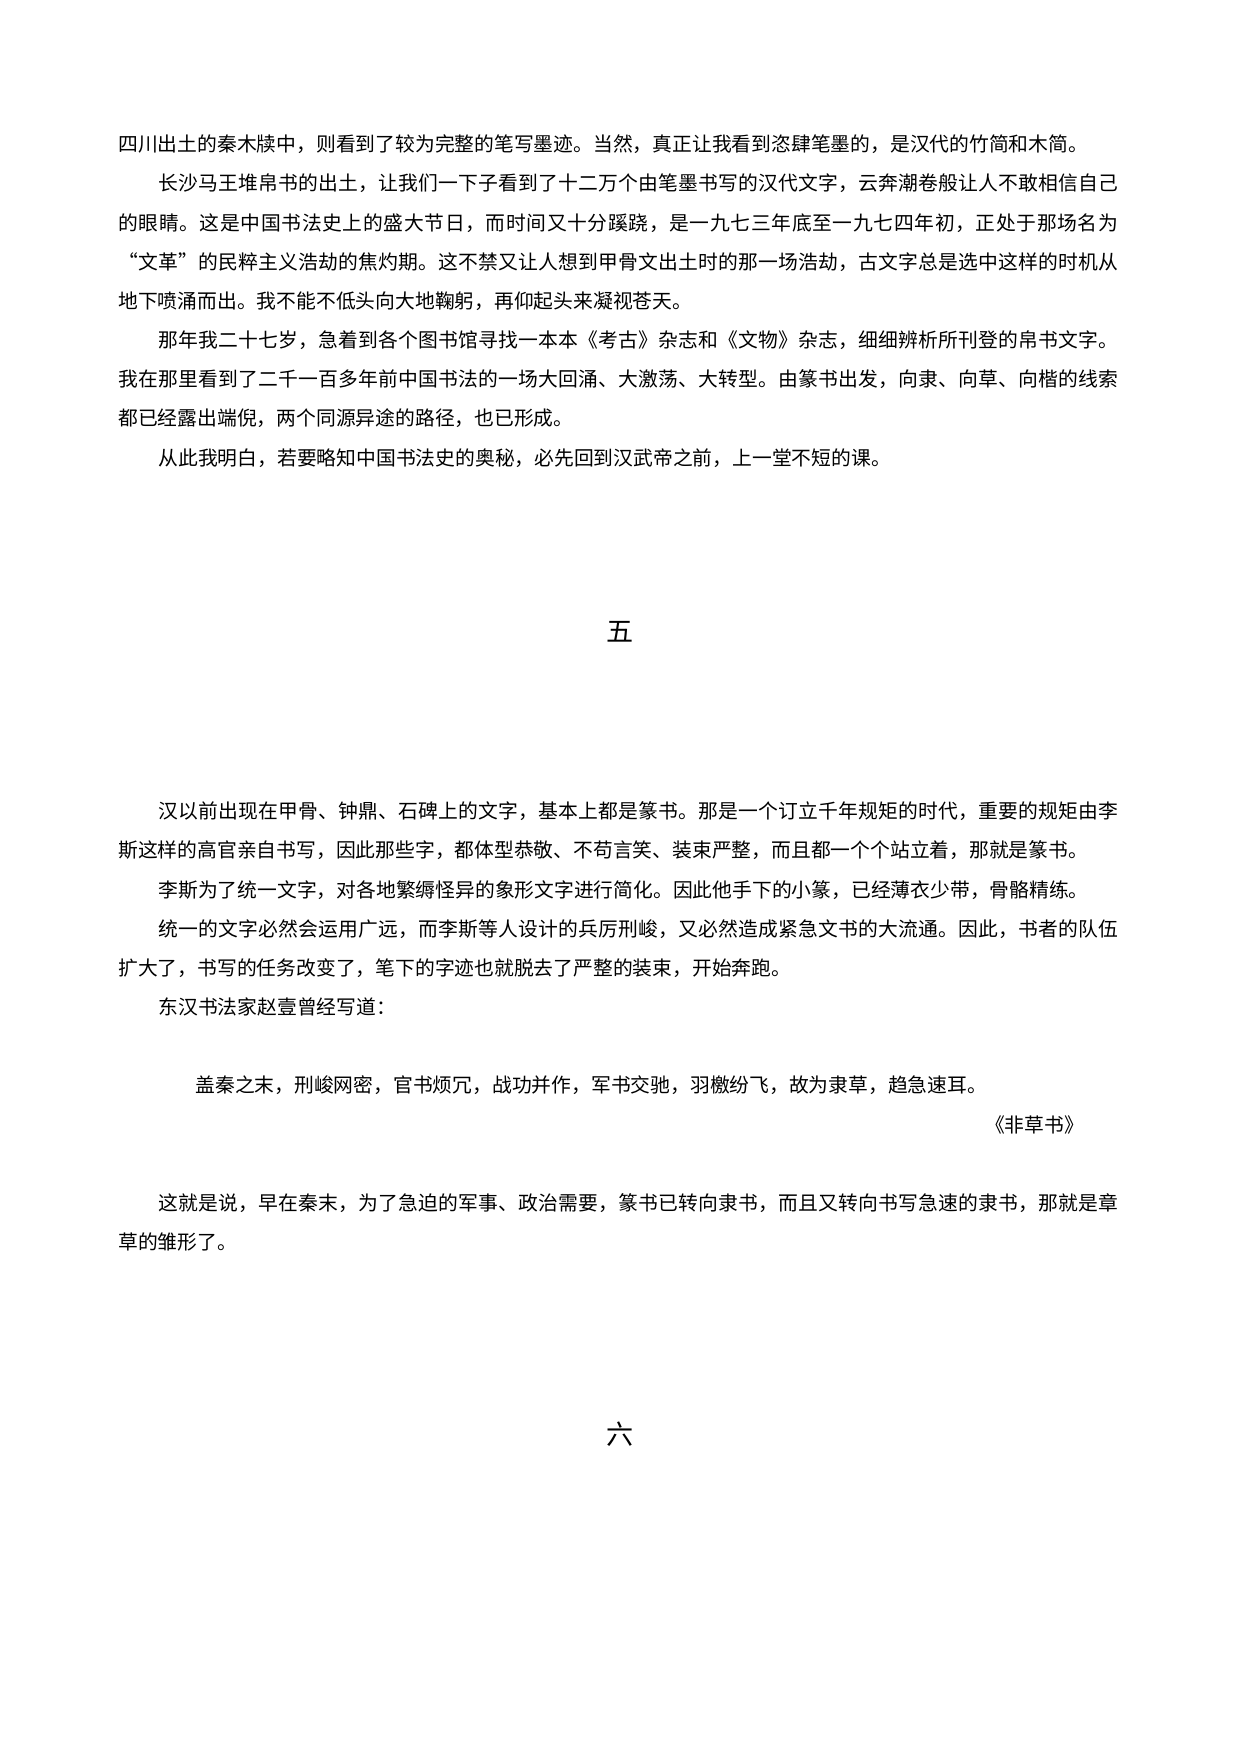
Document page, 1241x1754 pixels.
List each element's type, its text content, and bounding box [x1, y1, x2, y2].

text 李斯为了统一文字，对各地繁缛怪异的象形文字进行简化。因此他手下的小篆，已经薄衣少带，骨骼精练。 [118, 864, 1122, 903]
text 汉以前出现在甲骨、钟鼎、石碑上的文字，基本上都是篆书。那是一个订立千年规矩的时代，重要的规矩由李斯这样的高官亲自书写，因此那些字，都体型恭敬、不苟言笑、装束严整，而且都一个个站立着，那就是篆书。 [118, 785, 1122, 864]
text 统一的文字必然会运用广远，而李斯等人设计的兵厉刑峻，又必然造成紧急文书的大流通。因此，书者的队伍扩大了，书写的任务改变了，笔下的字迹也就脱去了严整的装束，开始奔跑。 [118, 903, 1122, 981]
text 盖秦之末，刑峻网密，官书烦冗，战功并作，军书交驰，羽檄纷飞，故为隶草，趋急速耳。 [157, 1059, 1084, 1099]
text 东汉书法家赵壹曾经写道： [118, 981, 1122, 1020]
text 《非草书》 [157, 1099, 1084, 1138]
text 从此我明白，若要略知中国书法史的奥秘，必先回到汉武帝之前，上一堂不短的课。 [118, 431, 1122, 471]
text 那年我二十七岁，急着到各个图书馆寻找一本本《考古》杂志和《文物》杂志，细细辨析所刊登的帛书文字。我在那里看到了二千一百多年前中国书法的一场大回涌、大激荡、大转型。由篆书出发，向隶、向草、向楷的线索都已经露出端倪，两个同源异途的路径，也已形成。 [118, 314, 1122, 431]
text 长沙马王堆帛书的出土，让我们一下子看到了十二万个由笔墨书写的汉代文字，云奔潮卷般让人不敢相信自己的眼睛。这是中国书法史上的盛大节日，而时间又十分蹊跷，是一九七三年底至一九七四年初，正处于那场名为“文革”的民粹主义浩劫的焦灼期。这不禁又让人想到甲骨文出土时的那一场浩劫，古文字总是选中这样的时机从地下喷涌而出。我不能不低头向大地鞠躬，再仰起头来凝视苍天。 [118, 157, 1122, 314]
text 这就是说，早在秦末，为了急迫的军事、政治需要，篆书已转向隶书，而且又转向书写急速的隶书，那就是章草的雏形了。 [118, 1177, 1122, 1255]
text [118, 118, 1122, 157]
text 五 [118, 610, 1122, 649]
text 六 [118, 1413, 1122, 1452]
